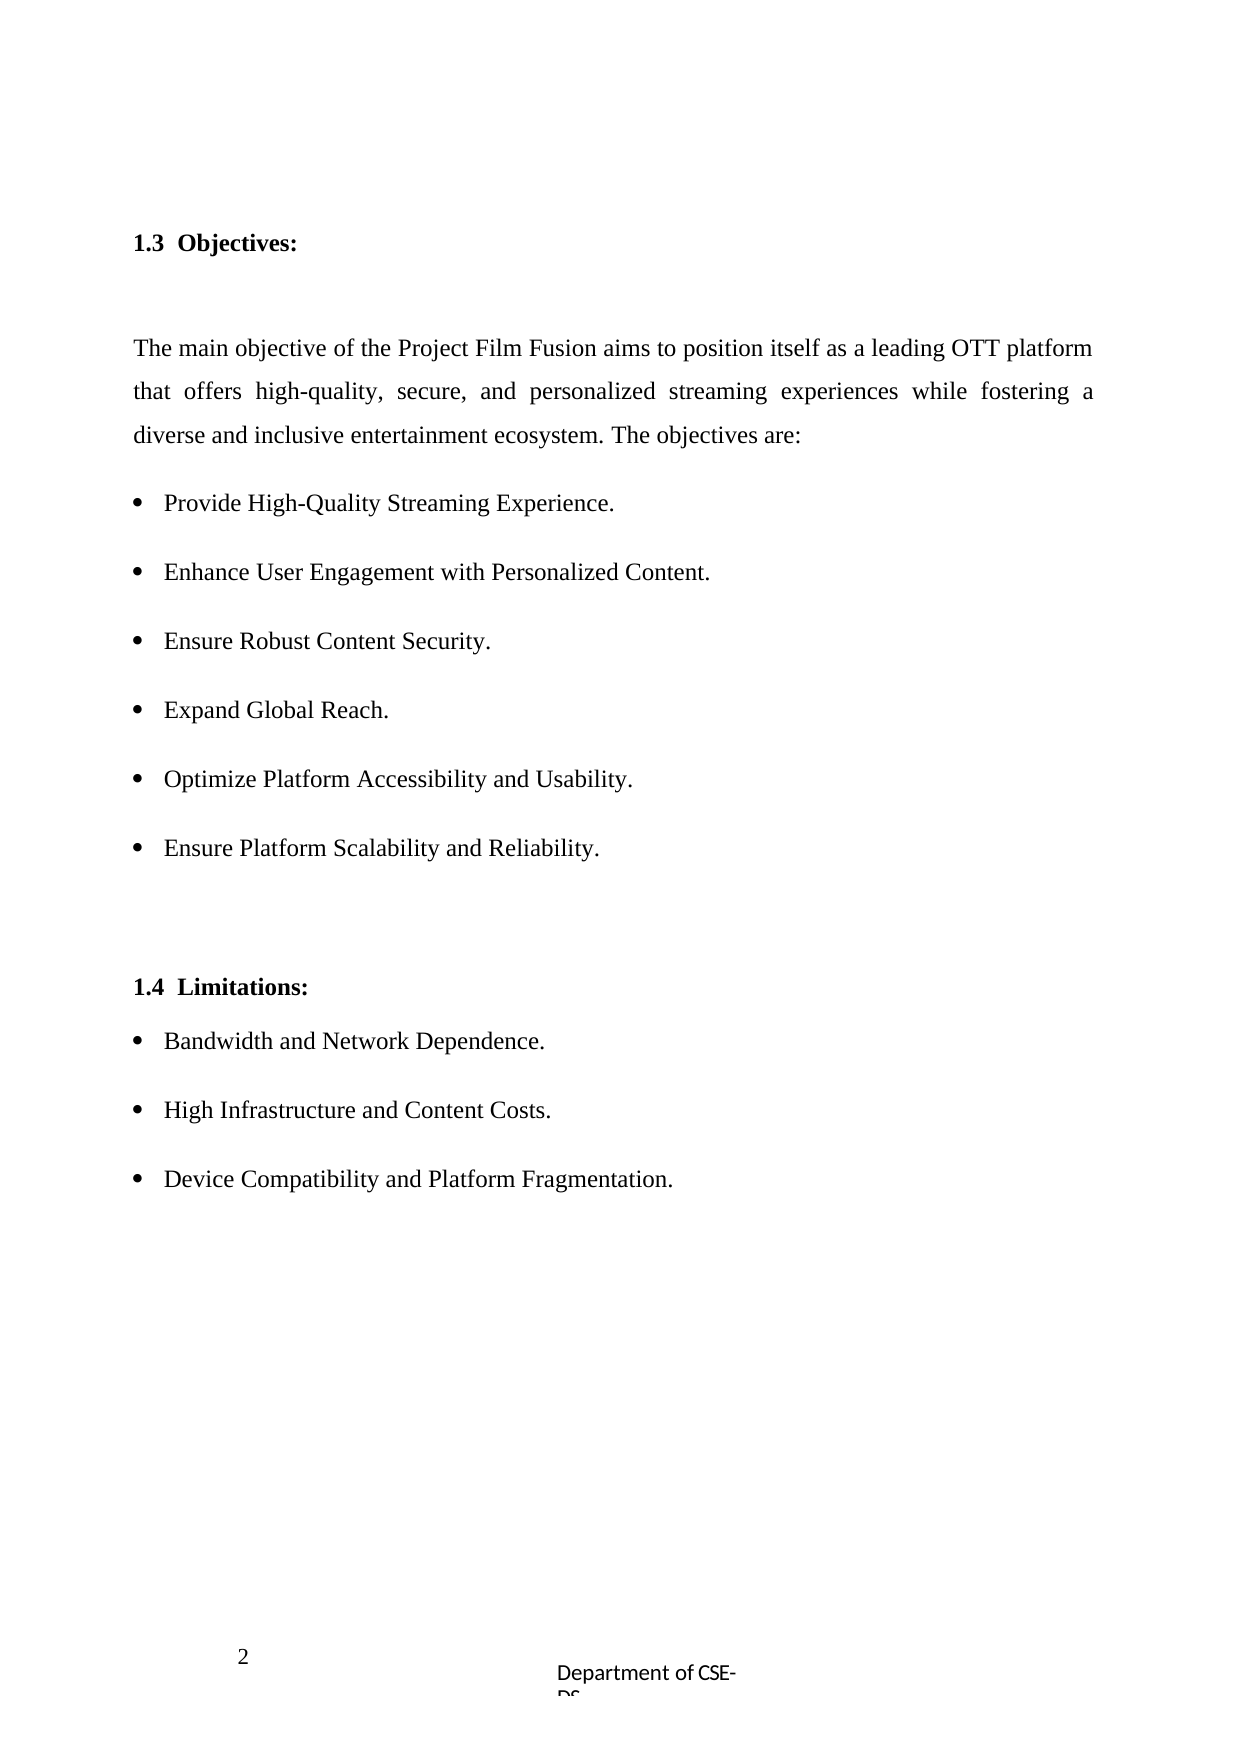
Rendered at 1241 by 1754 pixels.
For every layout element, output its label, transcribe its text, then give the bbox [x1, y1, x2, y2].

list Expand Global Reach. [133, 695, 1155, 724]
list Provide High-Quality Streaming Experience. [133, 488, 1155, 517]
list Bandwidth and Network Dependence. [133, 1026, 1155, 1055]
list Device Compatibility and Platform Fragmentation. [133, 1164, 1155, 1193]
text The main objective of the Project Film Fusion aims to position itself as a leading OTT platform that offers high-quality, secure, and personalized streaming experiences while fostering a diverse and inclusive entertainment ecosystem. The objectives are: [133, 333, 1094, 448]
list Ensure Robust Content Security. [133, 626, 1155, 655]
list Enhance User Engagement with Personalized Content. [133, 557, 1155, 586]
subtitle Limitations: [133, 972, 1155, 1000]
subtitle Objectives: [133, 228, 1155, 257]
list High Infrastructure and Content Costs. [133, 1095, 1155, 1124]
list Optimize Platform Accessibility and Usability. [133, 764, 1155, 793]
list Ensure Platform Scalability and Reliability. [133, 833, 1155, 862]
